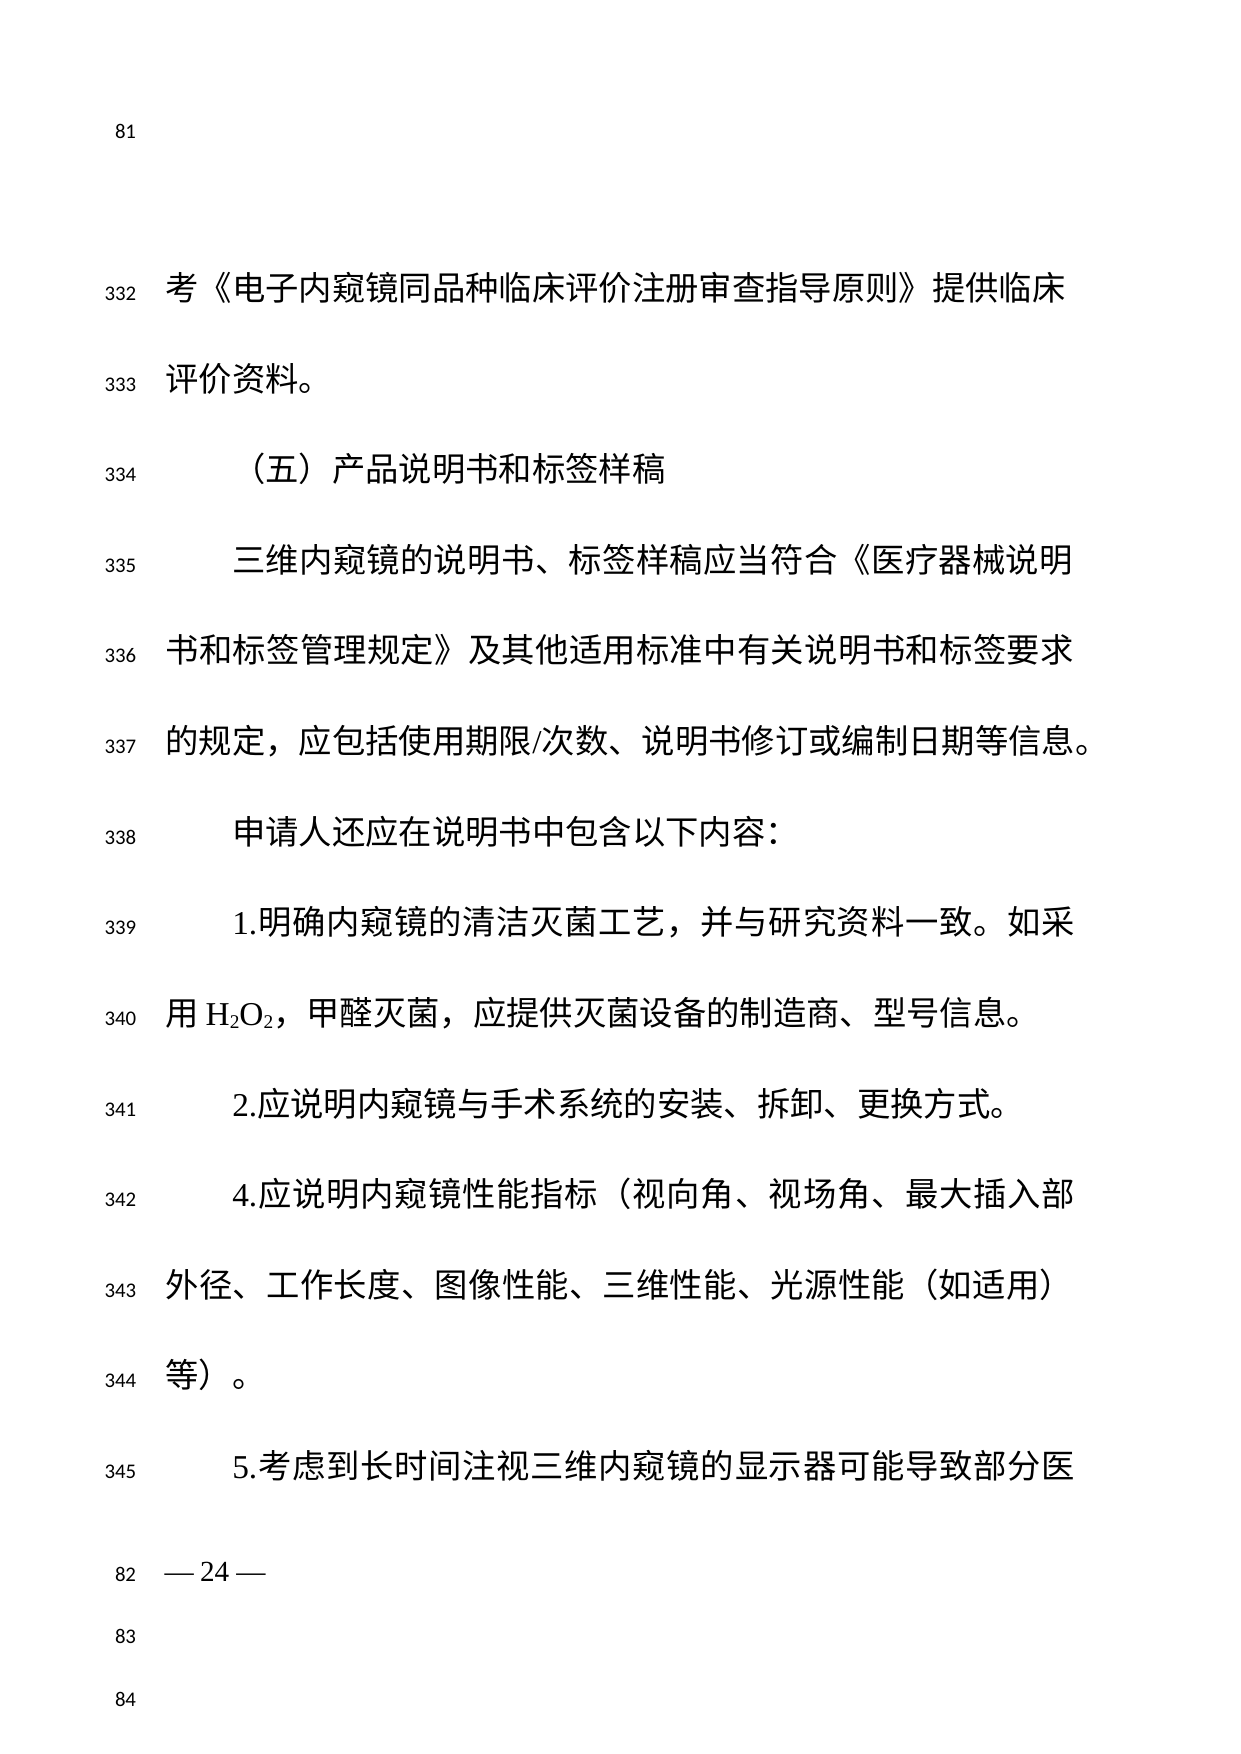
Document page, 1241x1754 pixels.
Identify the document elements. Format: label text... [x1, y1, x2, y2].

text 三维内窥镜的说明书、标签样稿应当符合《医疗器械说明书和标签管理规定》及其他适用标准中有关说明书和标签要求的规定，应包括使用期限/次数、说明书修订或编制日期等信息。 [165, 512, 1075, 784]
text 申请人还应在说明书中包含以下内容： [165, 784, 1075, 875]
subtitle （五）产品说明书和标签样稿 [165, 422, 1075, 512]
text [165, 241, 1075, 422]
text 2.应说明内窥镜与手术系统的安装、拆卸、更换方式。 [165, 1056, 1075, 1147]
text 1.明确内窥镜的清洁灭菌工艺，并与研究资料一致。如采用H2O2，甲醛灭菌，应提供灭菌设备的制造商、型号信息。 [165, 875, 1075, 1056]
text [165, 1419, 1075, 1509]
text 4.应说明内窥镜性能指标（视向角、视场角、最大插入部外径、工作长度、图像性能、三维性能、光源性能（如适用）等）。 [165, 1147, 1075, 1419]
